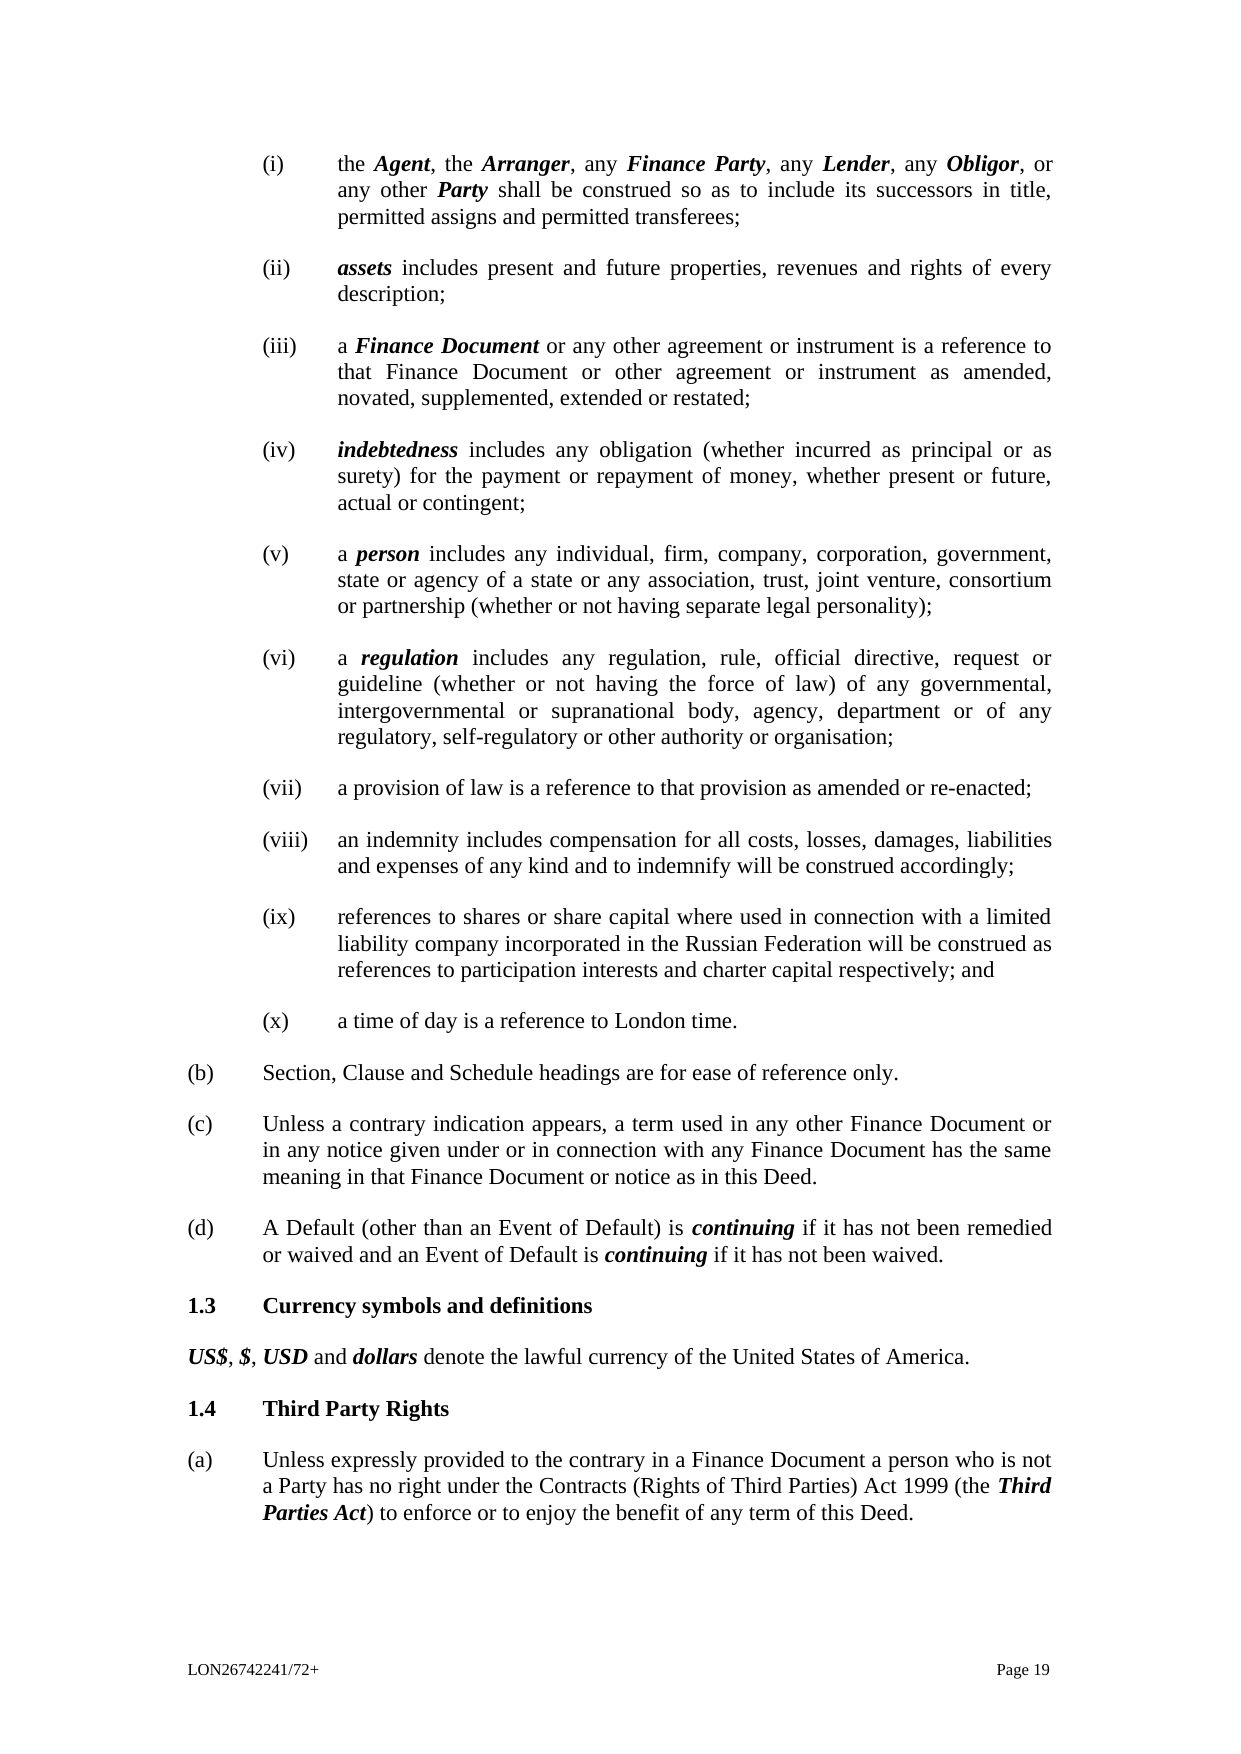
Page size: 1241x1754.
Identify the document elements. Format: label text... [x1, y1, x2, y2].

text the Agent, the Arranger, any Finance Party, any Lender, any Obligor, or any other Party shall be construed so as to include its successors in title, permitted assigns and permitted transferees; [262, 150, 1053, 229]
text indebtedness includes any obligation (whether incurred as principal or as surety) for the payment or repayment of money, whether present or future, actual or contingent; [262, 436, 1053, 515]
text Currency symbols and definitions [187, 1292, 1053, 1318]
text A Default (other than an Event of Default) is continuing if it has not been remedied or waived and an Event of Default is continuing if it has not been waived. [187, 1214, 1053, 1267]
text a regulation includes any regulation, rule, official directive, request or guideline (whether or not having the force of law) of any governmental, intergovernmental or supranational body, agency, department or of any regulatory, self-regulatory or other authority or organisation; [262, 644, 1053, 749]
text a person includes any individual, firm, company, corporation, government, state or agency of a state or any association, trust, joint venture, consortium or partnership (whether or not having separate legal personality); [262, 540, 1053, 619]
text an indemnity includes compensation for all costs, losses, damages, liabilities and expenses of any kind and to indemnify will be construed accordingly; [262, 826, 1053, 878]
text references to shares or share capital where used in connection with a limited liability company incorporated in the Russian Federation will be construed as references to participation interests and charter capital respectively; and [262, 903, 1053, 982]
text a provision of law is a reference to that provision as amended or re-enacted; [262, 774, 1053, 801]
text a Finance Document or any other agreement or instrument is a reference to that Finance Document or other agreement or instrument as amended, novated, supplemented, extended or restated; [262, 332, 1053, 411]
text assets includes present and future properties, revenues and rights of every description; [262, 254, 1053, 307]
text Section, Clause and Schedule headings are for ease of reference only. [187, 1059, 1053, 1085]
text a time of day is a reference to time. [262, 1007, 1053, 1034]
text Third Party Rights [187, 1395, 1053, 1421]
text Unless expressly provided to the contrary in a Finance Document a person who is not a Party has no right under the Contracts (Rights of Third Parties) Act 1999 (the Third Parties Act) to enforce or to enjoy the benefit of any term of this Deed. [187, 1446, 1053, 1525]
text US$, $, USD and dollars denote the lawful currency of the . [187, 1343, 1053, 1370]
text Unless a contrary indication appears, a term used in any other Finance Document or in any notice given under or in connection with any Finance Document has the same meaning in that Finance Document or notice as in this Deed. [187, 1110, 1053, 1189]
